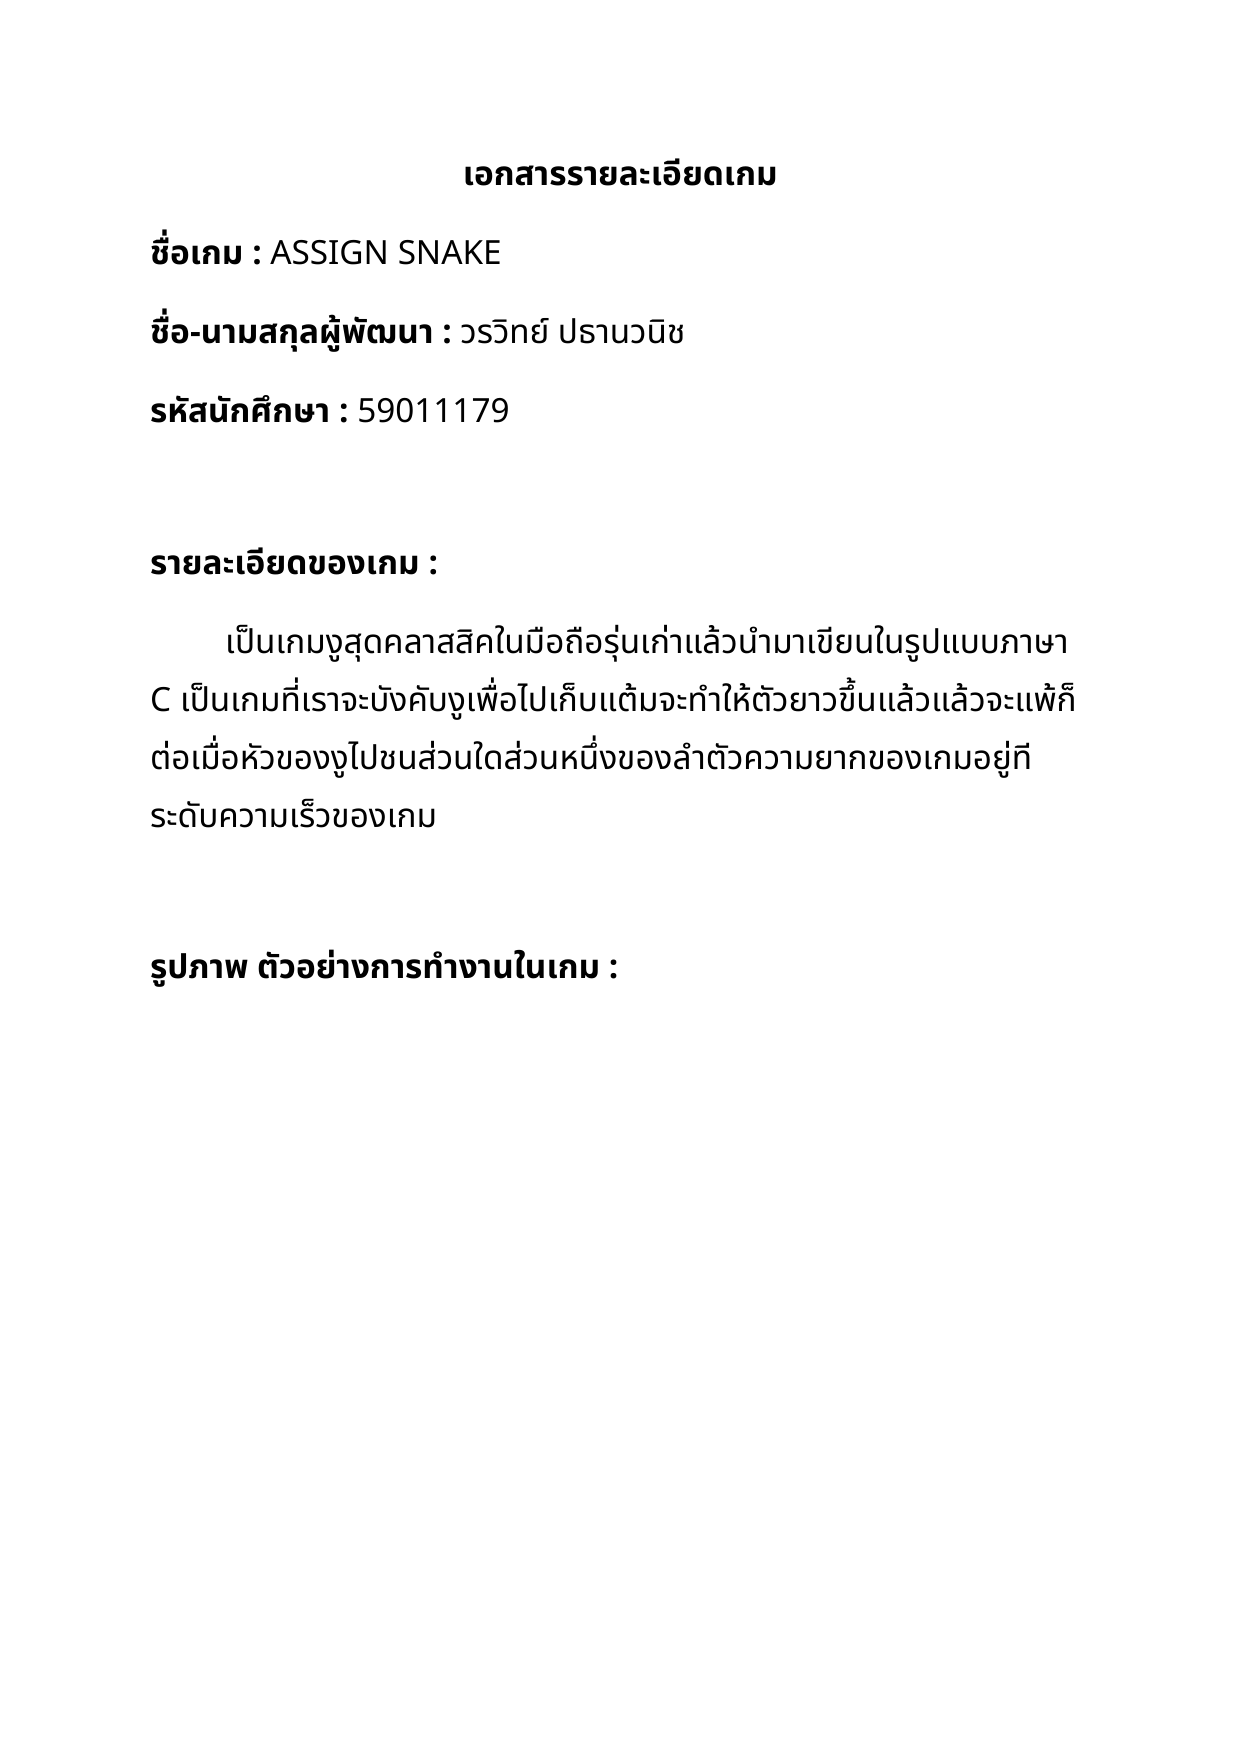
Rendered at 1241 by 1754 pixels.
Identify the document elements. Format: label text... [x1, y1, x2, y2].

text รายละเอียดของเกม : [150, 539, 1090, 589]
text เป็นเกมงูสุดคลาสสิคในมือถือรุ่นเก่าแล้วนำมาเขียนในรูปแบบภาษา C เป็นเกมที่เราจะบังคับงูเพื่อไปเก็บแต้มจะทำให้ตัวยาวขึ้นแล้วแล้วจะแพ้ก็ต่อเมื่อหัวของงูไปชนส่วนใดส่วนหนึ่งของลำตัวความยากของเกมอยู่ทีระดับความเร็วของเกม [150, 618, 1090, 842]
text รหัสนักศึกษา : 59011179 [150, 387, 1090, 437]
text รูปภาพ ตัวอย่างการทำงานในเกม : [150, 943, 1090, 994]
text ชื่อ-นามสกุลผู้พัฒนา : วรวิทย์ ปธานวนิช [150, 308, 1090, 358]
text ชื่อเกม : ASSIGN SNAKE [150, 229, 1090, 279]
text เอกสารรายละเอียดเกม [150, 150, 1090, 200]
